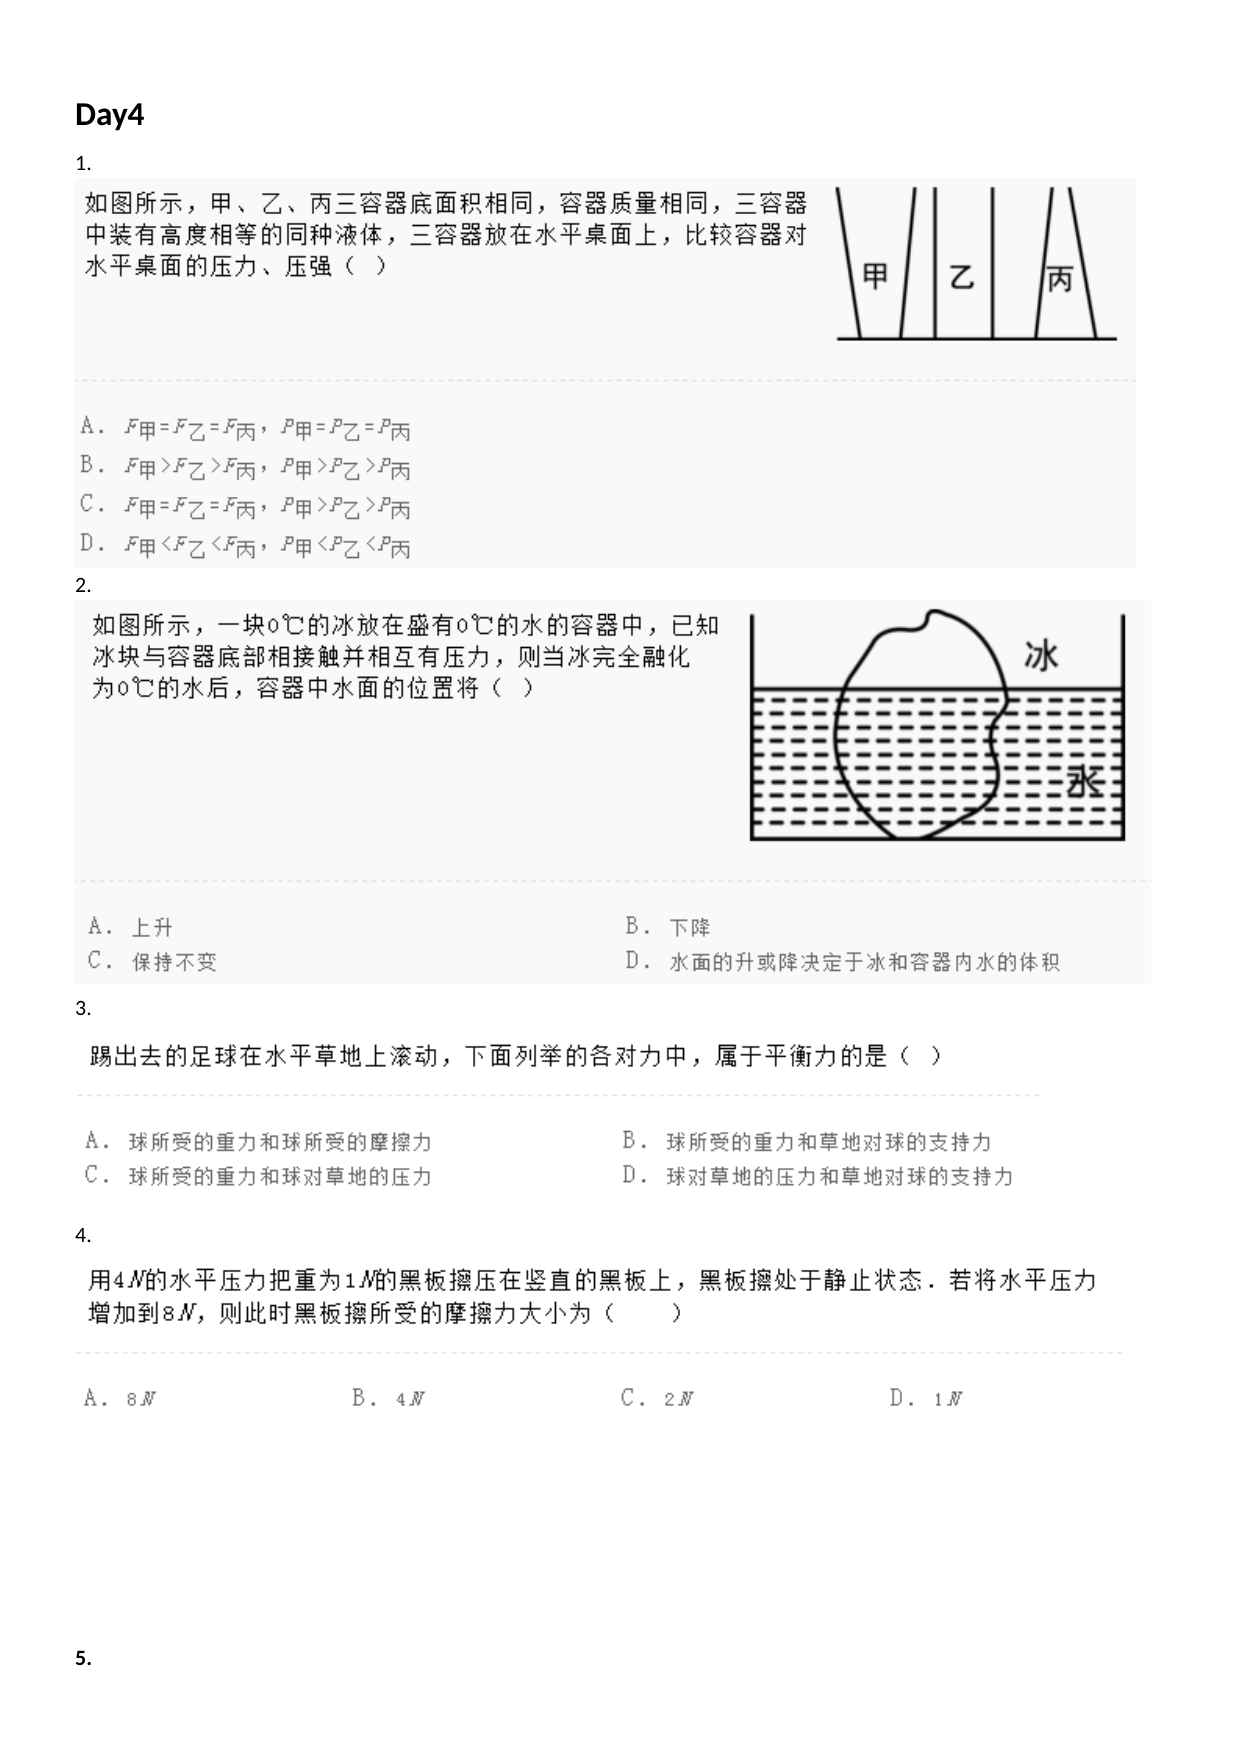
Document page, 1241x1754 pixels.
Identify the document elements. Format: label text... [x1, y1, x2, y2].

text 4. [75, 1218, 1165, 1251]
text 1. [75, 146, 1165, 178]
text Day4 [75, 81, 1165, 146]
picture [75, 1023, 1041, 1203]
text 2. [75, 568, 1165, 601]
text 5. [75, 1641, 1165, 1673]
text 3. [75, 991, 1165, 1023]
picture [75, 600, 1152, 984]
picture [75, 1250, 1124, 1428]
picture [75, 178, 1136, 568]
